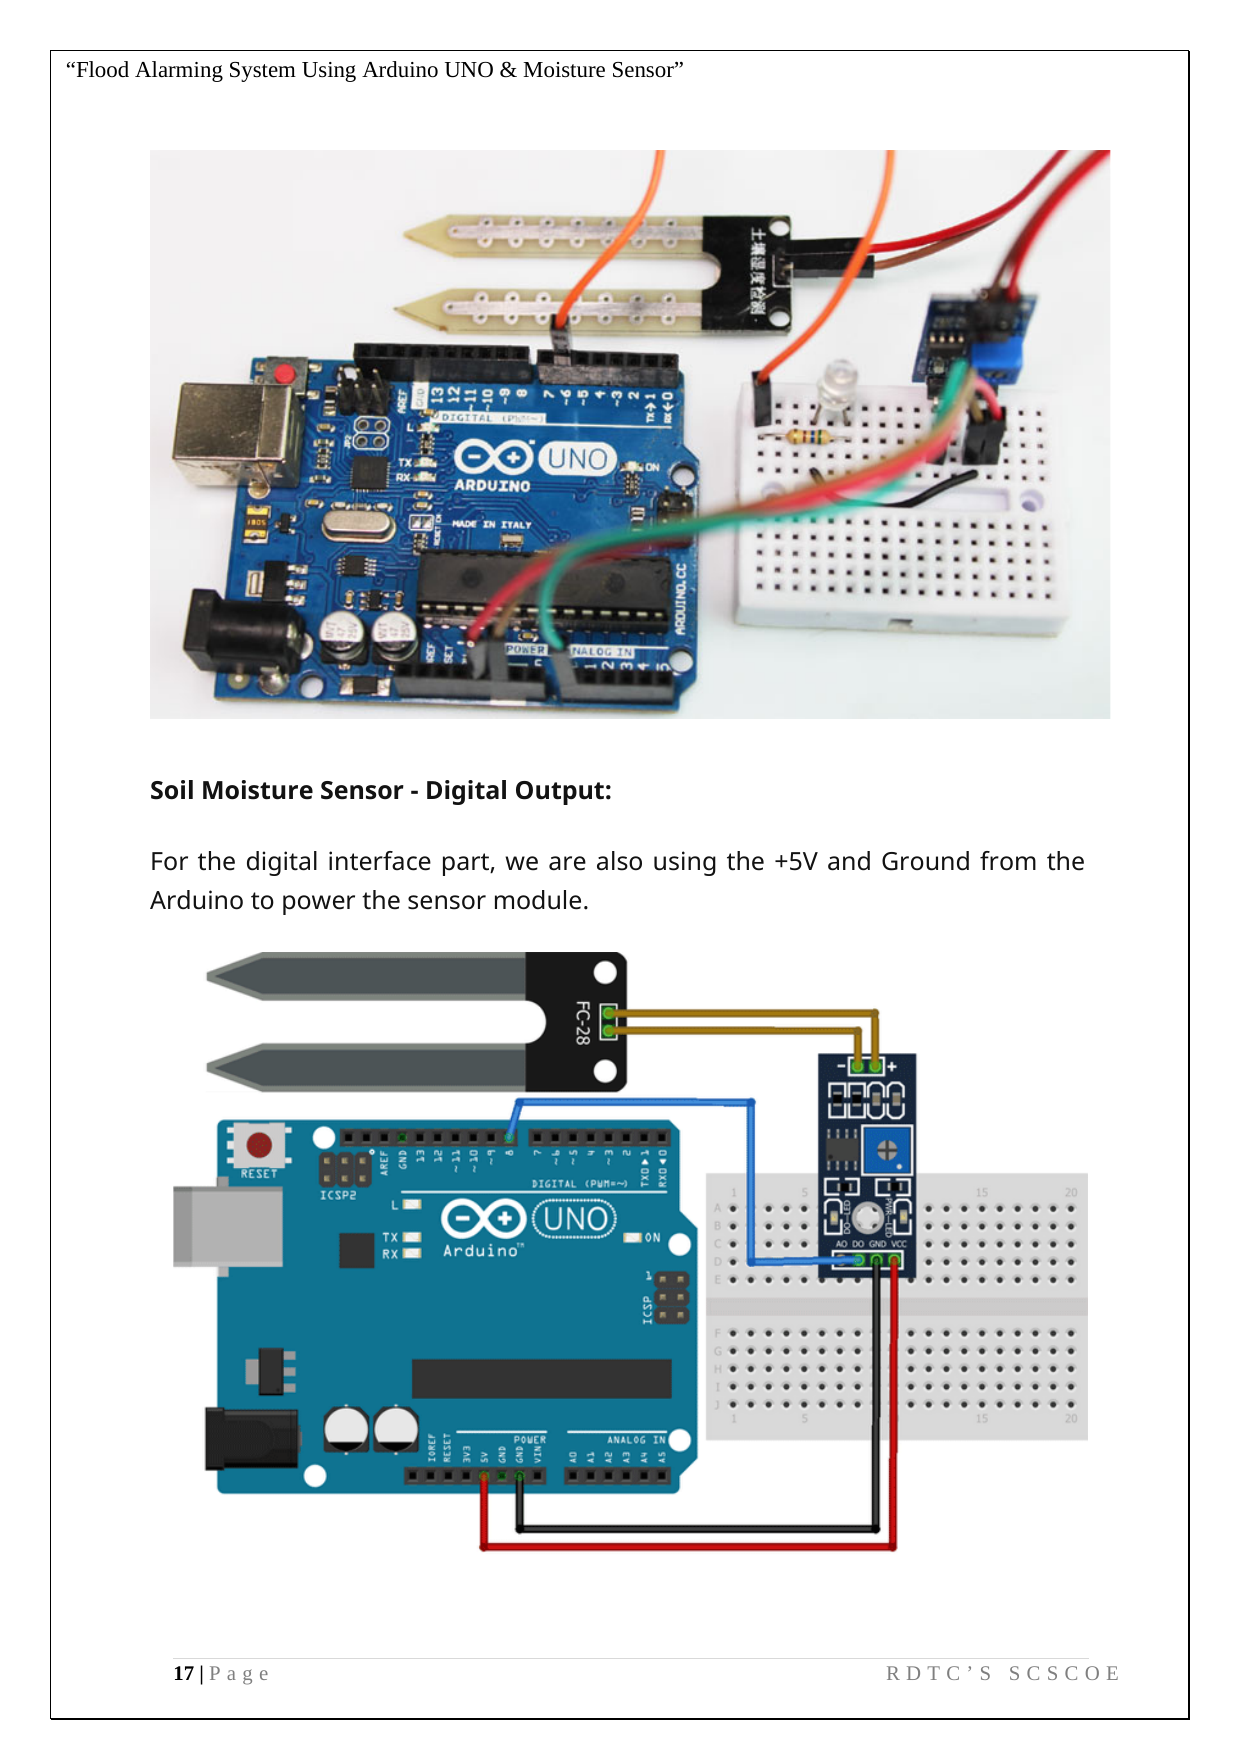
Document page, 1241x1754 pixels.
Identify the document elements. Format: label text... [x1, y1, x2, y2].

text Soil Moisture Sensor - Digital Output: [150, 773, 1086, 807]
picture [150, 150, 1111, 719]
text For the digital interface part, we are also using the +5V and Ground from the Arduino to power the sensor module. [150, 843, 1086, 916]
picture [173, 952, 1088, 1559]
